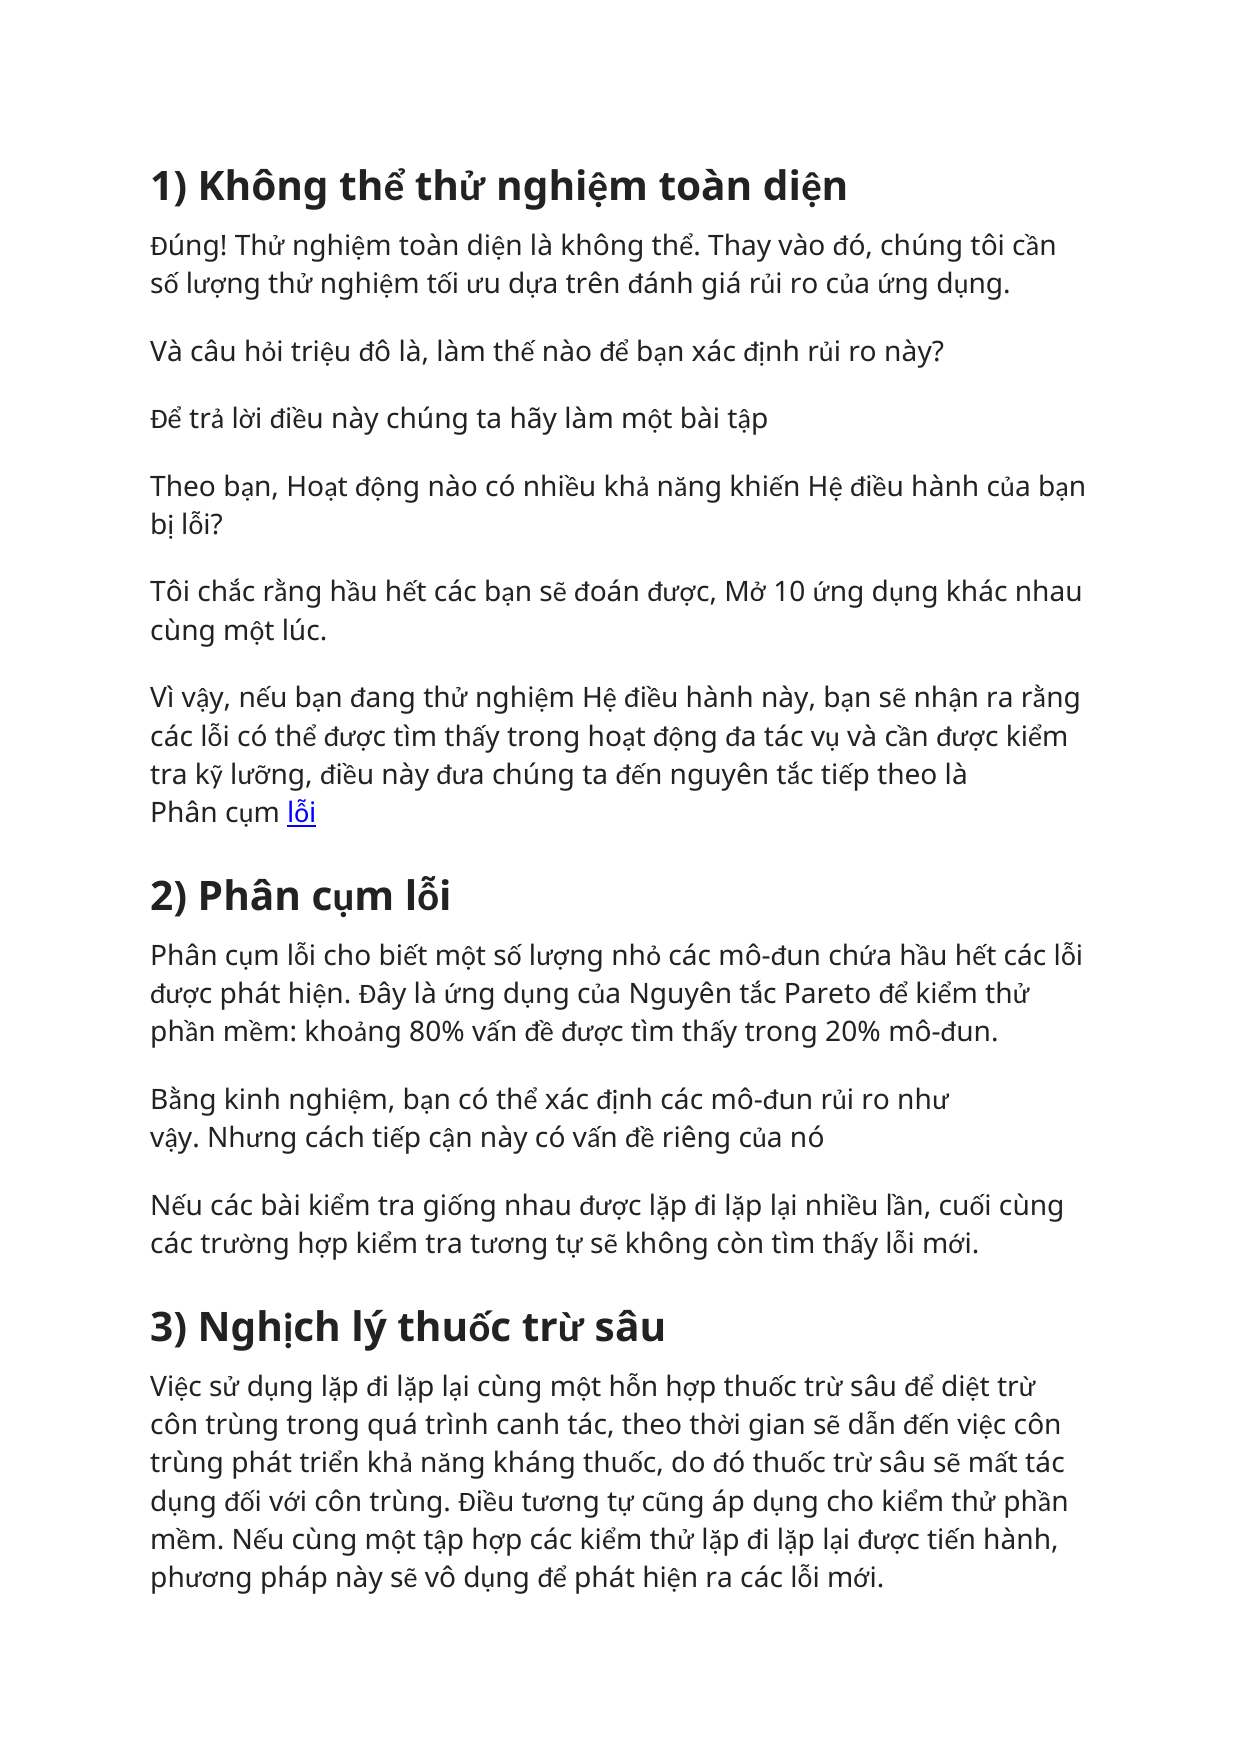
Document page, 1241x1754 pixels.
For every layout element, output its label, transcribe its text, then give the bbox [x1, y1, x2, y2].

text Vì vậy, nếu bạn đang thử nghiệm Hệ điều hành này, bạn sẽ nhận ra rằng các lỗi có thể được tìm thấy trong hoạt động đa tác vụ và cần được kiểm tra kỹ lưỡng, điều này đưa chúng ta đến nguyên tắc tiếp theo là Phân cụm lỗi [150, 677, 1090, 831]
text Theo bạn, Hoạt động nào có nhiều khả năng khiến Hệ điều hành của bạn bị lỗi? [150, 466, 1090, 542]
text Để trả lời điều này chúng ta hãy làm một bài tập [150, 398, 1090, 437]
subtitle 3) Nghịch lý thuốc trừ sâu [150, 1291, 1090, 1353]
text Đúng! Thử nghiệm toàn diện là không thể. Thay vào đó, chúng tôi cần số lượng thử nghiệm tối ưu dựa trên đánh giá rủi ro của ứng dụng. [150, 225, 1090, 302]
text Và câu hỏi triệu đô là, làm thế nào để bạn xác định rủi ro này? [150, 331, 1090, 369]
text Phân cụm lỗi cho biết một số lượng nhỏ các mô-đun chứa hầu hết các lỗi được phát hiện. Đây là ứng dụng của Nguyên tắc Pareto để kiểm thử phần mềm: khoảng 80% vấn đề được tìm thấy trong 20% ​​mô-đun. [150, 935, 1090, 1050]
text Tôi chắc rằng hầu hết các bạn sẽ đoán được, Mở 10 ứng dụng khác nhau cùng một lúc. [150, 572, 1090, 648]
text Nếu các bài kiểm tra giống nhau được lặp đi lặp lại nhiều lần, cuối cùng các trường hợp kiểm tra tương tự sẽ không còn tìm thấy lỗi mới. [150, 1185, 1090, 1262]
text Bằng kinh nghiệm, bạn có thể xác định các mô-đun rủi ro như vậy. Nhưng cách tiếp cận này có vấn đề riêng của nó [150, 1079, 1090, 1156]
subtitle 2) Phân cụm lỗi [150, 860, 1090, 922]
text Việc sử dụng lặp đi lặp lại cùng một hỗn hợp thuốc trừ sâu để diệt trừ côn trùng trong quá trình canh tác, theo thời gian sẽ dẫn đến việc côn trùng phát triển khả năng kháng thuốc, do đó thuốc trừ sâu sẽ mất tác dụng đối với côn trùng. Điều tương tự cũng áp dụng cho kiểm thử phần mềm. Nếu cùng một tập hợp các kiểm thử lặp đi lặp lại được tiến hành, phương pháp này sẽ vô dụng để phát hiện ra các lỗi mới. [150, 1366, 1090, 1596]
subtitle 1) Không thể thử nghiệm toàn diện [150, 150, 1090, 212]
